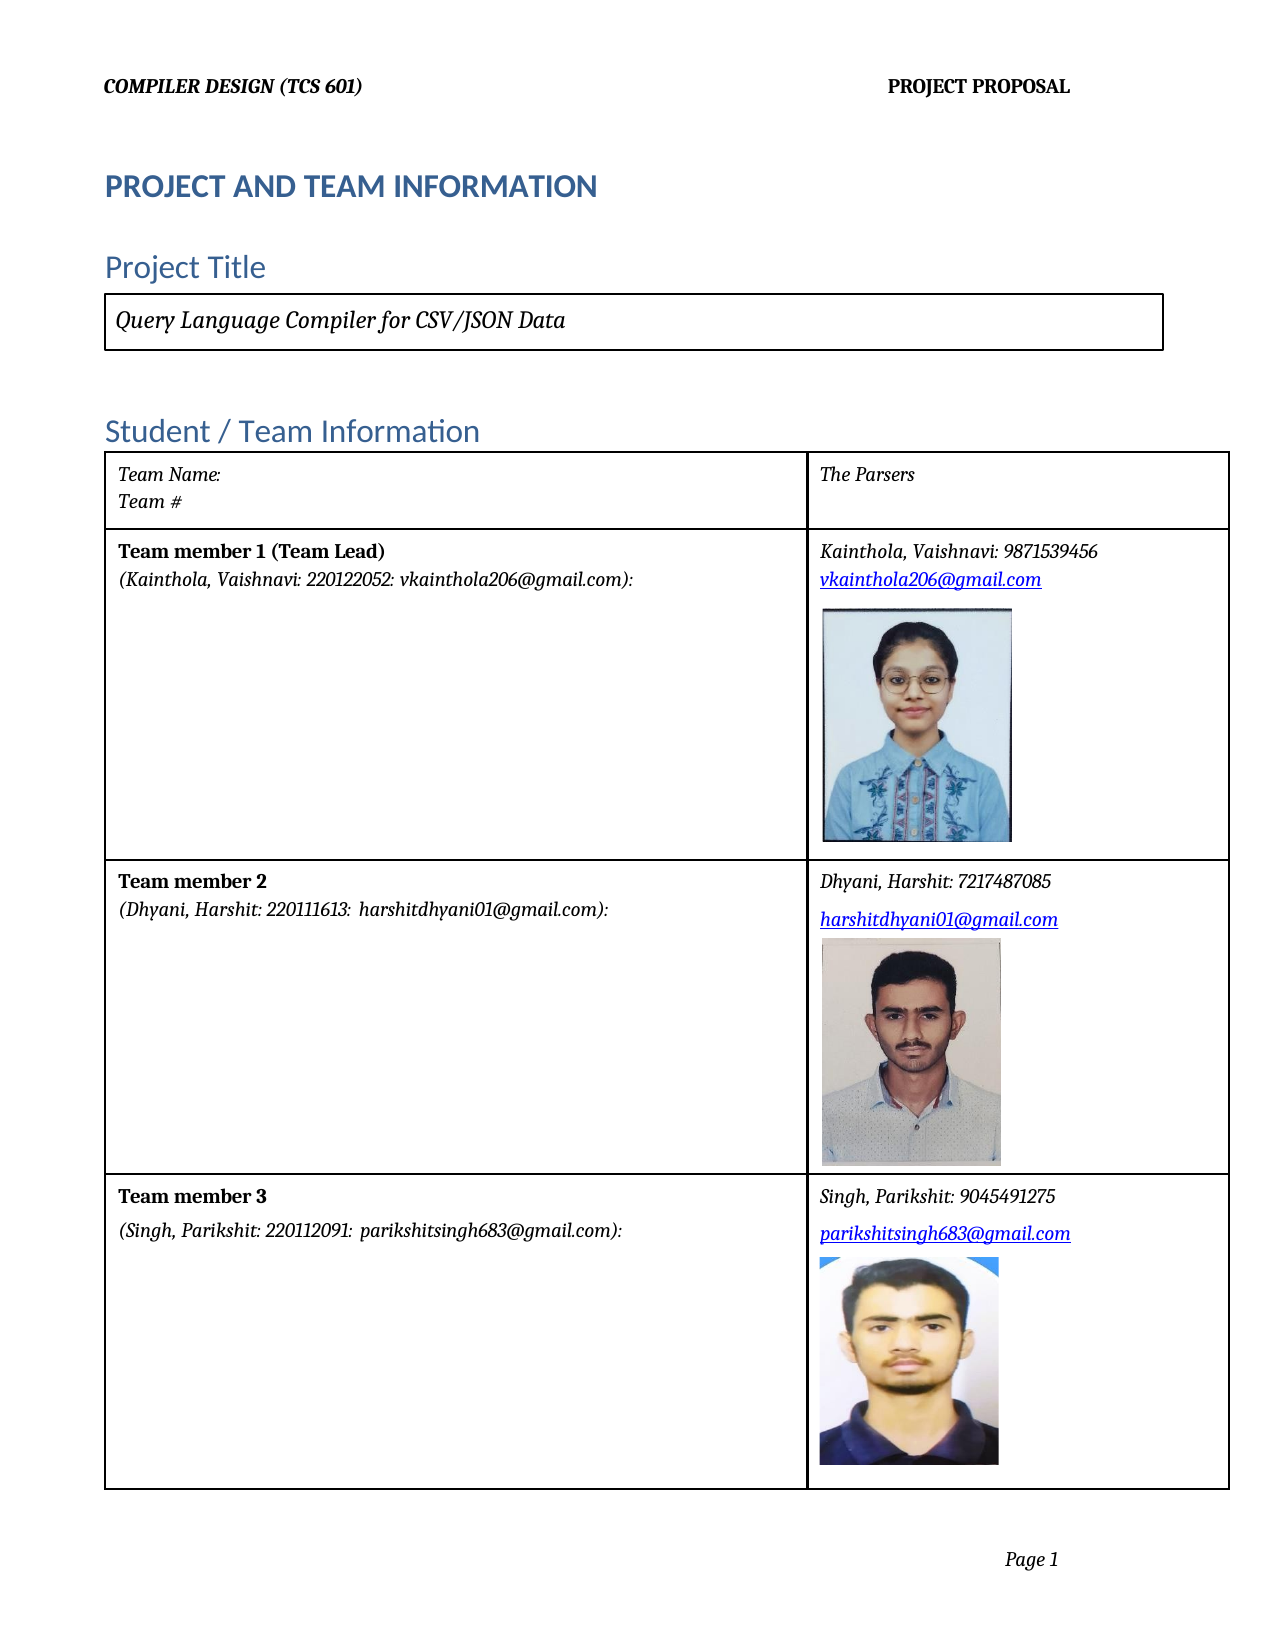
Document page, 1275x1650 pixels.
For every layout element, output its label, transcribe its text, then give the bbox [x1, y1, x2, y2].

table_cell Dhyani, Harshit: 7217487085 harshitdhyani01@gmail.com [809, 861, 1228, 1173]
table_cell Team member 3 (Singh, Parikshit: 220112091: parikshitsingh683@gmail.com): [106, 1175, 806, 1488]
text Student / Team Information [105, 410, 1237, 451]
table_cell Team member 1 (Team Lead) (Kainthola, Vaishnavi: 220122052: vkainthola206@gmail.com): [106, 530, 806, 859]
picture [819, 1257, 999, 1465]
table_header The Parsers [809, 453, 1228, 528]
table_cell Kainthola, Vaishnavi: 9871539456 vkainthola206@gmail.com [809, 530, 1228, 859]
picture [822, 608, 1012, 842]
picture [822, 938, 1001, 1166]
table_header Team Name: Team # [106, 453, 806, 528]
subtitle PROJECT AND TEAM INFORMATION [105, 165, 1237, 206]
text Project Title [105, 246, 1237, 287]
table_cell Singh, Parikshit: 9045491275 parikshitsingh683@gmail.com [809, 1175, 1228, 1488]
table_cell Team member 2 (Dhyani, Harshit: 220111613: harshitdhyani01@gmail.com): [106, 861, 806, 1173]
